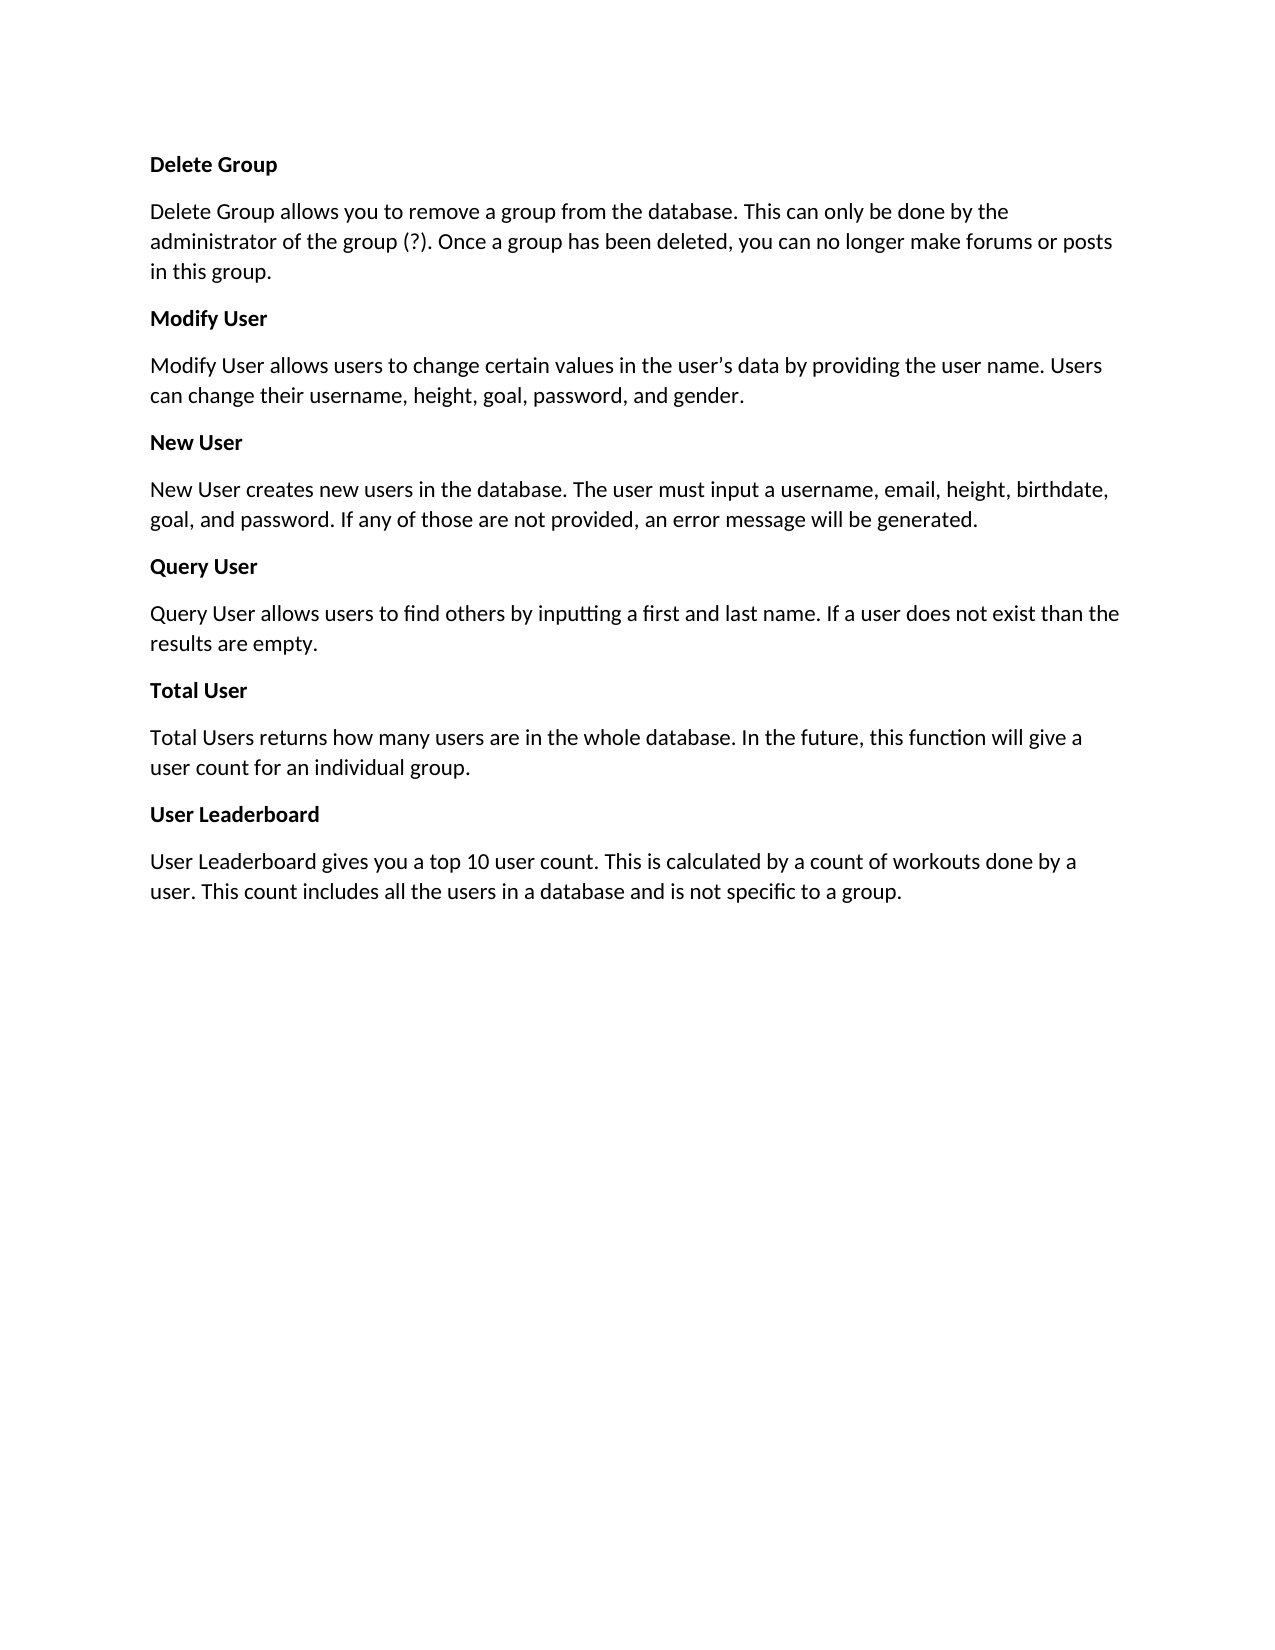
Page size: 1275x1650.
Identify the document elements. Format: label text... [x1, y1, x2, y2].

text New User creates new users in the database. The user must input a username, email, height, birthdate, goal, and password. If any of those are not provided, an error message will be generated. [150, 475, 1125, 533]
text User Leaderboard gives you a top 10 user count. This is calculated by a count of workouts done by a user. This count includes all the users in a database and is not specific to a group. [150, 847, 1125, 905]
text Query User allows users to find others by inputting a first and last name. If a user does not exist than the results are empty. [150, 599, 1125, 657]
text New User [150, 428, 1125, 456]
text Modify User allows users to change certain values in the user’s data by providing the user name. Users can change their username, height, goal, password, and gender. [150, 351, 1125, 409]
text Delete Group [150, 150, 1125, 178]
text Delete Group allows you to remove a group from the database. This can only be done by the administrator of the group (?). Once a group has been deleted, you can no longer make forums or posts in this group. [150, 197, 1125, 285]
text Total Users returns how many users are in the whole database. In the future, this function will give a user count for an individual group. [150, 723, 1125, 781]
text User Leaderboard [150, 800, 1125, 828]
text Total User [150, 676, 1125, 704]
text Query User [150, 552, 1125, 580]
text Modify User [150, 304, 1125, 332]
